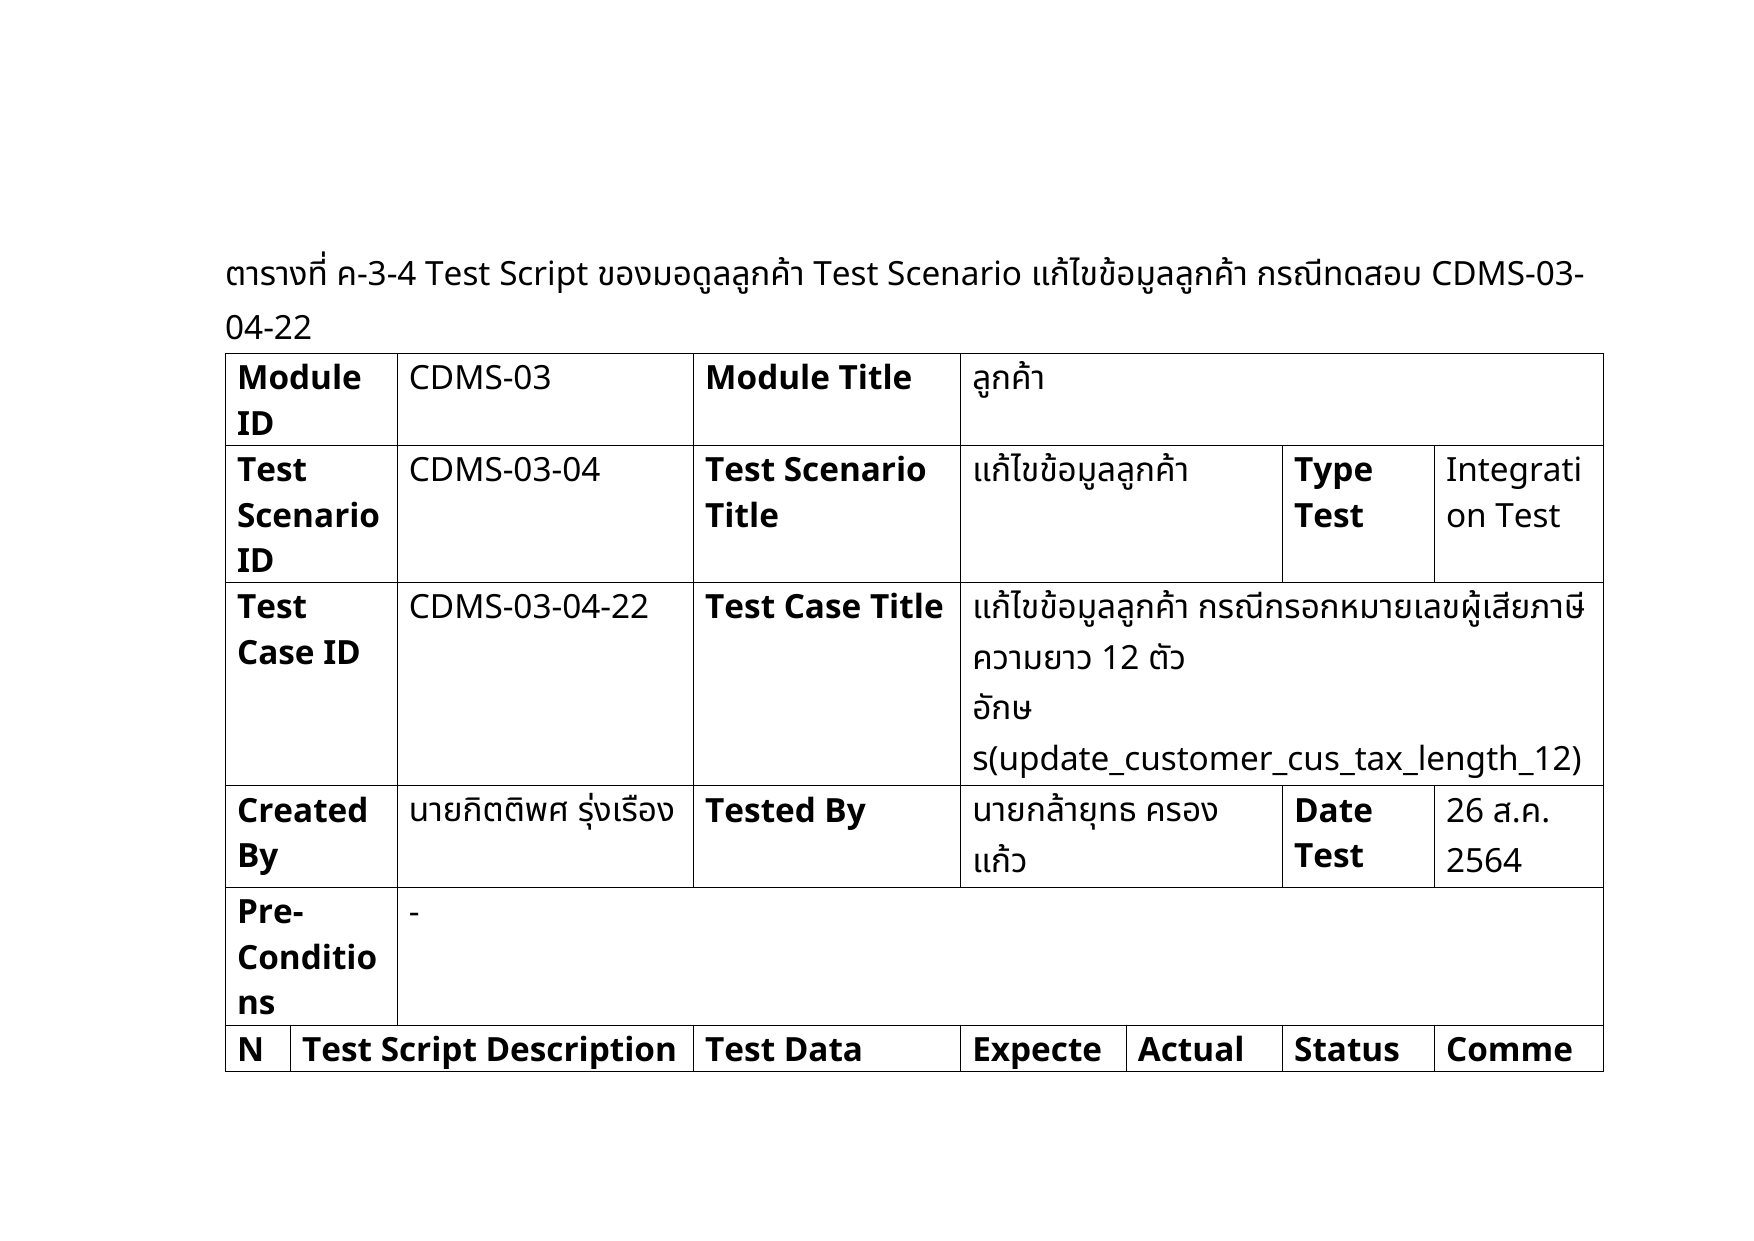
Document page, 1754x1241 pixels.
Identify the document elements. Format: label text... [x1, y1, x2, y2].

table_header CDMS-03 [398, 354, 693, 445]
table_cell Integration Test [1435, 446, 1603, 582]
table_cell นายกิตติพศ รุ่งเรือง [398, 786, 693, 887]
table_cell CDMS-03-04-22 [398, 583, 693, 785]
table_cell Status Test [1283, 1026, 1434, 1071]
table_cell Test Data [694, 1026, 960, 1071]
table_cell CDMS-03-04 [398, 446, 693, 582]
table_cell Expected Results [961, 1026, 1126, 1071]
table_cell Pre-Conditions [226, 888, 397, 1024]
table_cell Test Scenario ID [226, 446, 397, 582]
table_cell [291, 1026, 693, 1071]
table_cell Type Test [1283, 446, 1434, 582]
table_header ลูกค้า [961, 354, 1603, 445]
table_header Module Title [694, 354, 960, 445]
table_cell นายกล้ายุทธ ครองแก้ว [961, 786, 1282, 887]
table_header Module ID [226, 354, 397, 445]
table_cell No. [226, 1026, 290, 1071]
table_cell Test Case Title [694, 583, 960, 785]
table_cell แก้ไขข้อมูลลูกค้า [961, 446, 1282, 582]
table_cell Created By [226, 786, 397, 887]
table_cell Test Scenario Title [694, 446, 960, 582]
table_cell Comment [1435, 1026, 1603, 1071]
table_cell Date Test [1283, 786, 1434, 887]
table_cell แก้ไขข้อมูลลูกค้า กรณีกรอกหมายเลขผู้เสียภาษีความยาว 12 ตัวอักษร(update_customer_cus_tax_length_12) [961, 583, 1603, 785]
table_cell Tested By [694, 786, 960, 887]
table_cell 26 ส.ค. 2564 [1435, 786, 1603, 887]
subtitle ตารางที่ ค-3-4 Test Script ของมอดูลลูกค้า Test Scenario แก้ไขข้อมูลลูกค้า กรณีทดสอบ CDMS-03-04-22 [225, 250, 1604, 349]
table_cell Actual Results [1127, 1026, 1282, 1071]
table_cell Test Case ID [226, 583, 397, 785]
table_cell - [398, 888, 1603, 1024]
